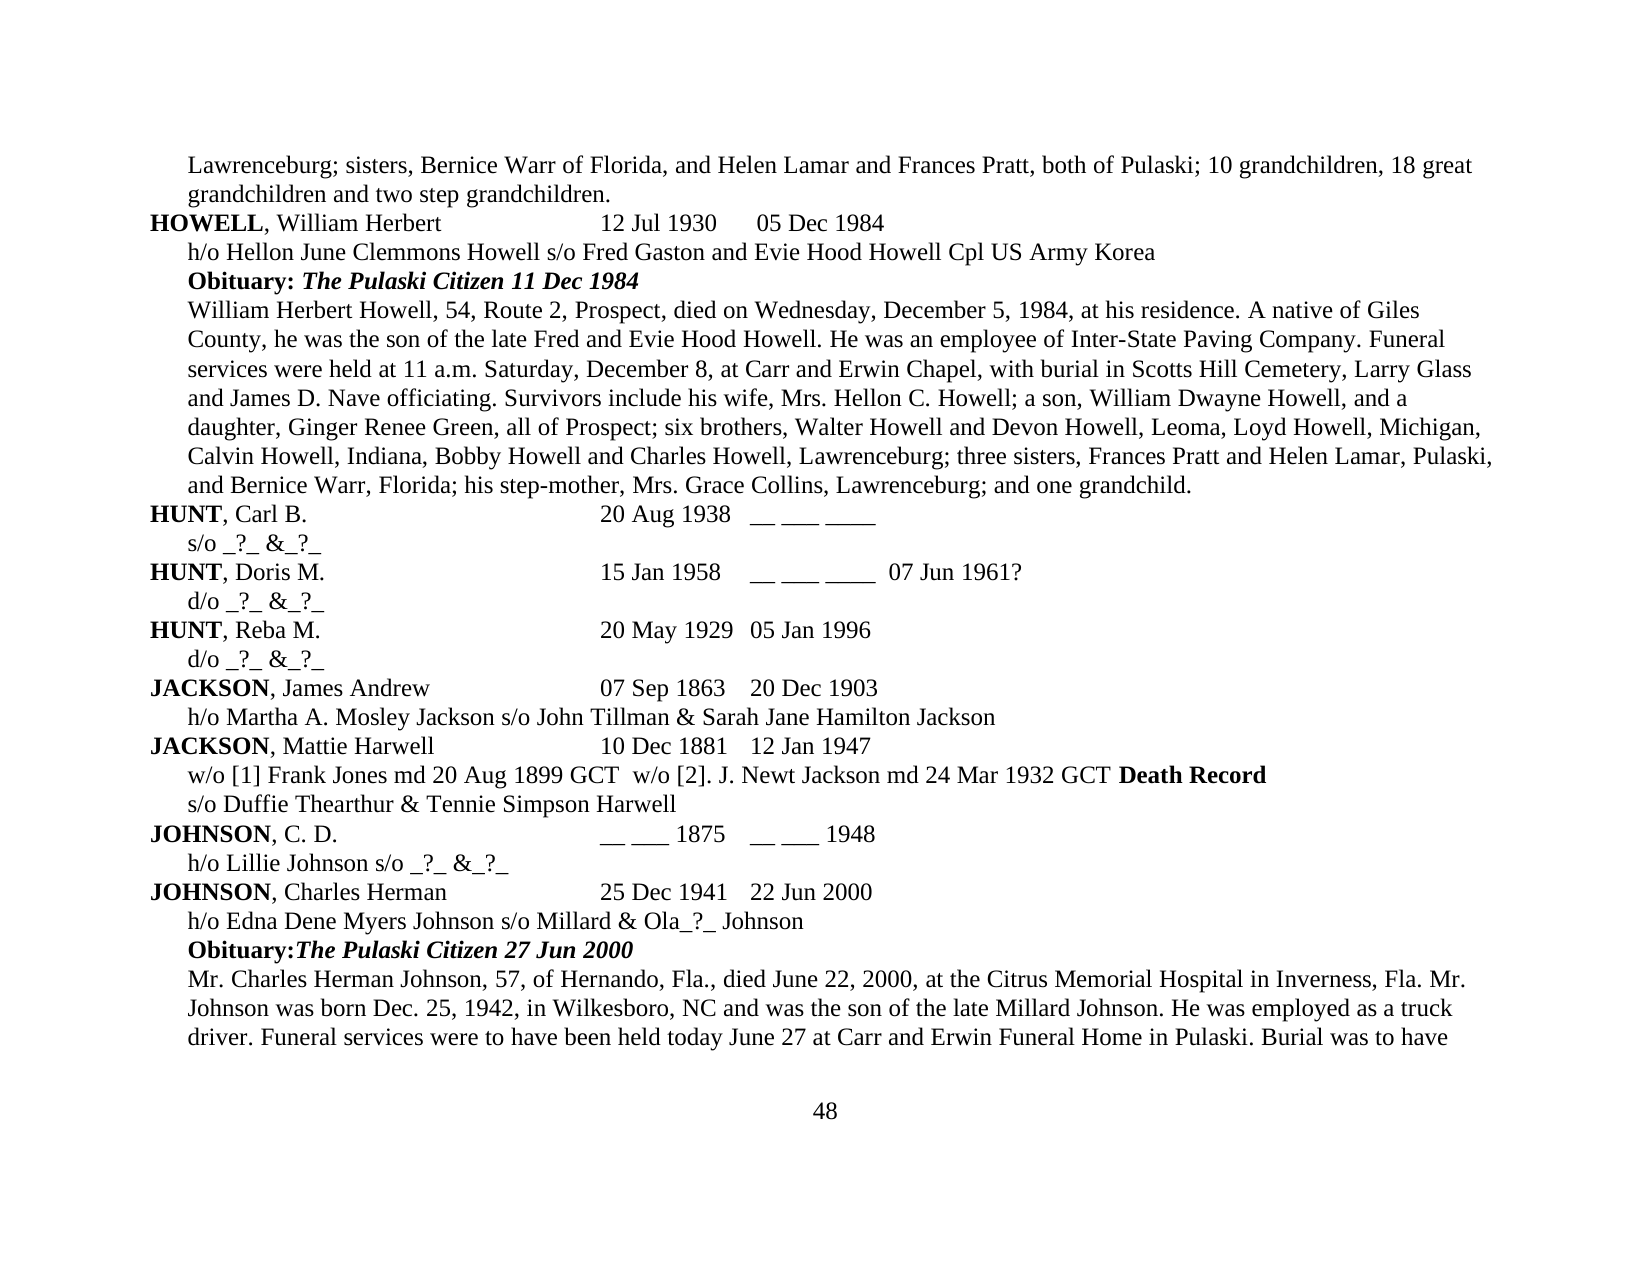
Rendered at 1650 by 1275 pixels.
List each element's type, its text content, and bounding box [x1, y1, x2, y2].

text d/o _?_ &_?_ [150, 586, 1500, 615]
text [187, 150, 1500, 208]
text h/o Hellon June Clemmons Howell s/o Fred Gaston and Evie Hood Howell Cpl US Army Korea [150, 237, 1500, 266]
text HUNT, Carl B. 20 Aug 1938 __ ___ ____ [150, 499, 1500, 528]
text JOHNSON, C. D. __ ___ 1875 __ ___ 1948 [150, 818, 1500, 847]
text d/o _?_ &_?_ [150, 644, 1500, 673]
text HUNT, Doris M. 15 Jan 1958 __ ___ ____ 07 Jun 1961? [150, 557, 1500, 586]
text w/o [1] Frank Jones md 20 Aug 1899 GCT w/o [2]. J. Newt Jackson md 24 Mar 1932 GCT Death Record [150, 760, 1500, 789]
text JOHNSON, Charles Herman 25 Dec 1941 22 Jun 2000 [150, 877, 1500, 906]
text Obituary:The Pulaski Citizen 27 Jun 2000 [150, 935, 1500, 964]
text JACKSON, Mattie Harwell 10 Dec 1881 12 Jan 1947 [150, 731, 1500, 760]
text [187, 964, 1500, 1051]
text s/o Duffie Thearthur & Tennie Simpson Harwell [150, 789, 1500, 818]
text h/o Martha A. Mosley Jackson s/o John Tillman & Sarah Jane Hamilton Jackson [150, 702, 1500, 731]
text William Herbert Howell, 54, Route 2, Prospect, died on Wednesday, December 5, 1984, at his residence. A native of Giles County, he was the son of the late Fred and Evie Hood Howell. He was an employee of Inter-State Paving Company. Funeral services were held at 11 a.m. Saturday, December 8, at Carr and Erwin Chapel, with burial in Scotts Hill Cemetery, Larry Glass and James D. Nave officiating. Survivors include his wife, Mrs. Hellon C. Howell; a son, William Dwayne Howell, and a daughter, Ginger Renee Green, all of Prospect; six brothers, Walter Howell and Devon Howell, Leoma, Loyd Howell, Michigan, Calvin Howell, Indiana, Bobby Howell and Charles Howell, Lawrenceburg; three sisters, Frances Pratt and Helen Lamar, Pulaski, and Bernice Warr, Florida; his step-mother, Mrs. Grace Collins, Lawrenceburg; and one grandchild. [187, 295, 1500, 499]
text HUNT, Reba M. 20 May 1929 05 Jan 1996 [150, 615, 1500, 644]
text h/o Lillie Johnson s/o _?_ &_?_ [150, 847, 1500, 877]
text HOWELL, William Herbert 12 Jul 1930 05 Dec 1984 [150, 208, 1500, 237]
text JACKSON, James Andrew 07 Sep 1863 20 Dec 1903 [150, 673, 1500, 702]
text h/o Edna Dene Myers Johnson s/o Millard & Ola_?_ Johnson [150, 906, 1500, 935]
text s/o _?_ &_?_ [150, 528, 1500, 557]
text Obituary: The Pulaski Citizen 11 Dec 1984 [150, 266, 1500, 295]
